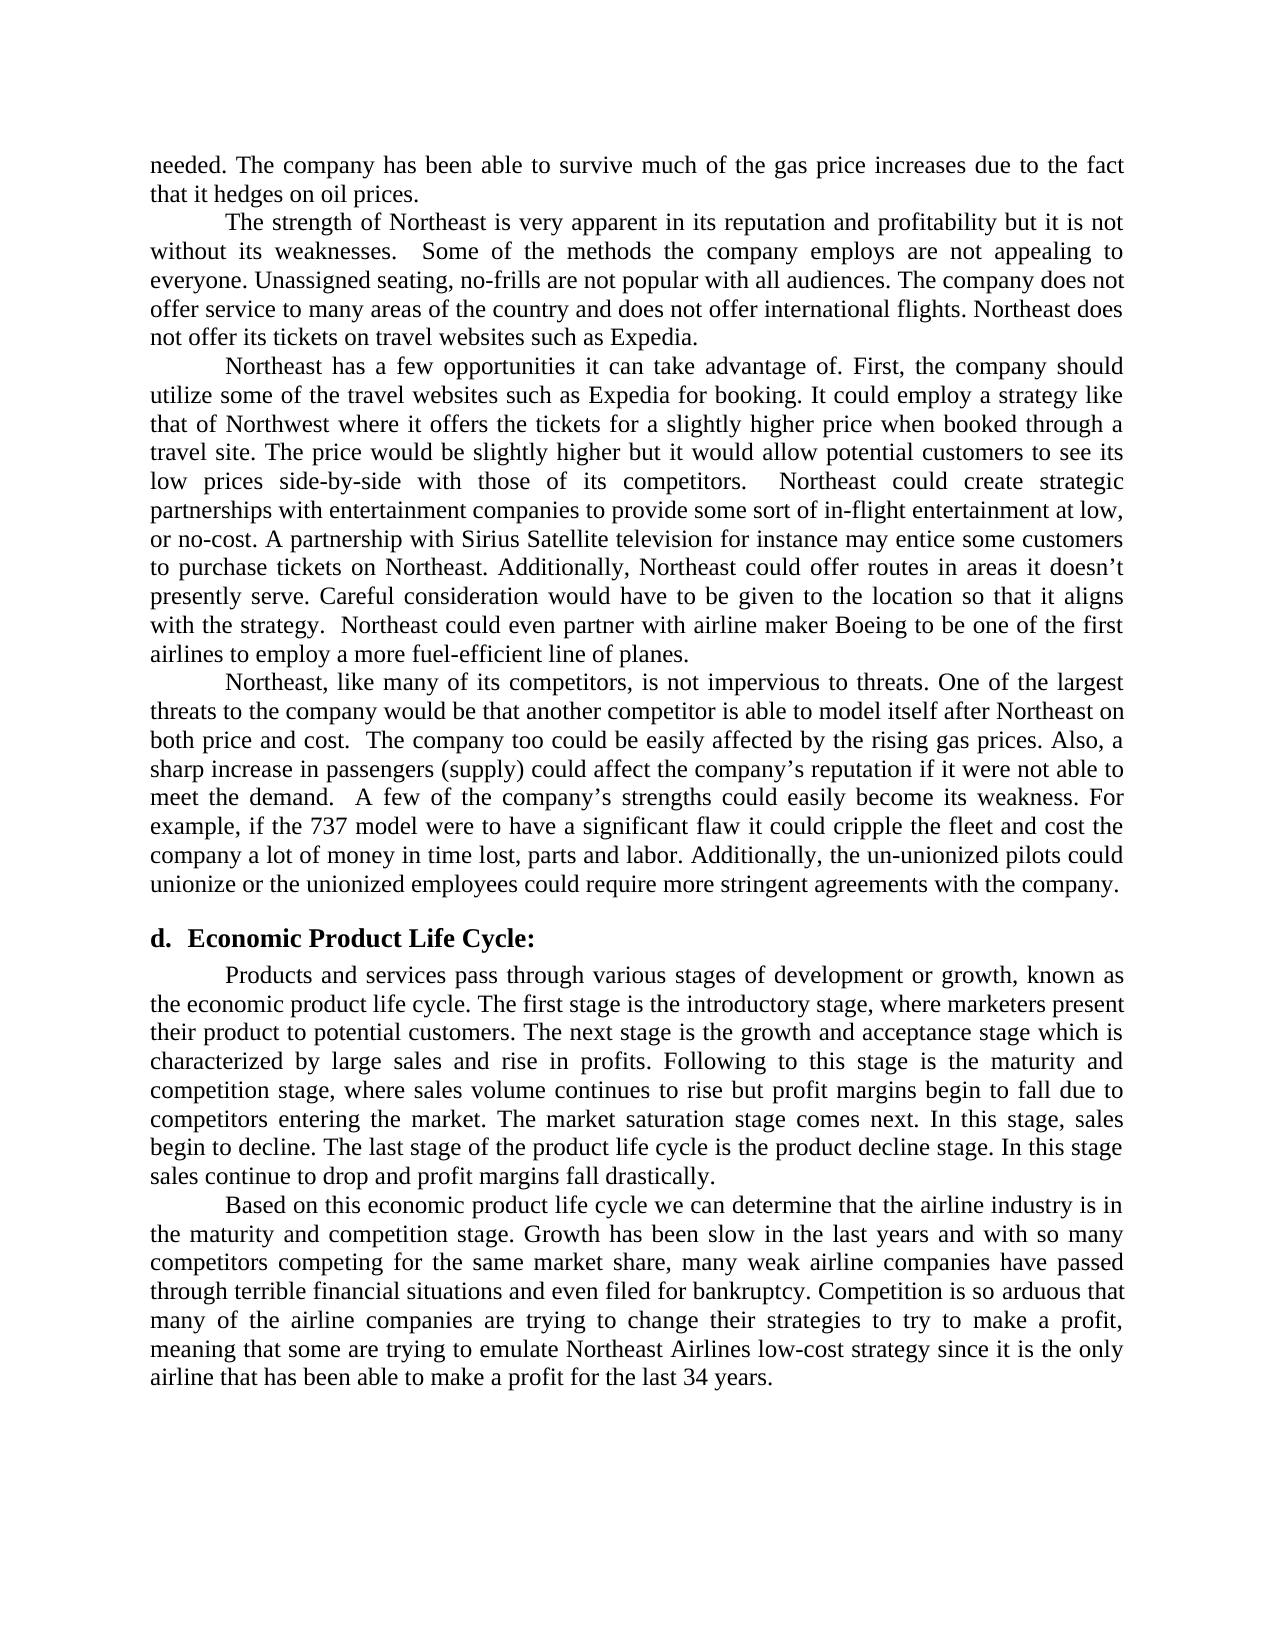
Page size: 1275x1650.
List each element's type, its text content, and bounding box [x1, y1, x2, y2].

subtitle Economic Product Life Cycle: [150, 922, 1125, 954]
text Based on this economic product life cycle we can determine that the airline industry is in the maturity and competition stage. Growth has been slow in the last years and with so many competitors competing for the same market share, many weak airline companies have passed through terrible financial situations and even filed for bankruptcy. Competition is so arduous that many of the airline companies are trying to change their strategies to try to make a profit, meaning that some are trying to emulate Northeast Airlines low-cost strategy since it is the only airline that has been able to make a profit for the last 34 years. [150, 1190, 1125, 1391]
text The strength of Northeast is very apparent in its reputation and profitability but it is not without its weaknesses. Some of the methods the company employs are not appealing to everyone. Unassigned seating, no-frills are not popular with all audiences. The company does not offer service to many areas of the country and does not offer international flights. Northeast does not offer its tickets on travel websites such as Expedia. [150, 207, 1125, 351]
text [150, 150, 1125, 207]
text Northeast, like many of its competitors, is not impervious to threats. One of the largest threats to the company would be that another competitor is able to model itself after Northeast on both price and cost. The company too could be easily affected by the rising gas prices. Also, a sharp increase in passengers (supply) could affect the company’s reputation if it were not able to meet the demand. A few of the company’s strengths could easily become its weakness. For example, if the 737 model were to have a significant flaw it could cripple the fleet and cost the company a lot of money in time lost, parts and labor. Additionally, the un-unionized pilots could unionize or the unionized employees could require more stringent agreements with the company. [150, 667, 1125, 897]
text Products and services pass through various stages of development or growth, known as the economic product life cycle. The first stage is the introductory stage, where marketers present their product to potential customers. The next stage is the growth and acceptance stage which is characterized by large sales and rise in profits. Following to this stage is the maturity and competition stage, where sales volume continues to rise but profit margins begin to fall due to competitors entering the market. The market saturation stage comes next. In this stage, sales begin to decline. The last stage of the product life cycle is the product decline stage. In this stage sales continue to drop and profit margins fall drastically. [150, 960, 1125, 1190]
text Northeast has a few opportunities it can take advantage of. First, the company should utilize some of the travel websites such as Expedia for booking. It could employ a strategy like that of Northwest where it offers the tickets for a slightly higher price when booked through a travel site. The price would be slightly higher but it would allow potential customers to see its low prices side-by-side with those of its competitors. Northeast could create strategic partnerships with entertainment companies to provide some sort of in-flight entertainment at low, or no-cost. A partnership with Sirius Satellite television for instance may entice some customers to purchase tickets on Northeast. Additionally, Northeast could offer routes in areas it doesn’t presently serve. Careful consideration would have to be given to the location so that it aligns with the strategy. Northeast could even partner with airline maker Boeing to be one of the first airlines to employ a more fuel-efficient line of planes. [150, 351, 1125, 667]
